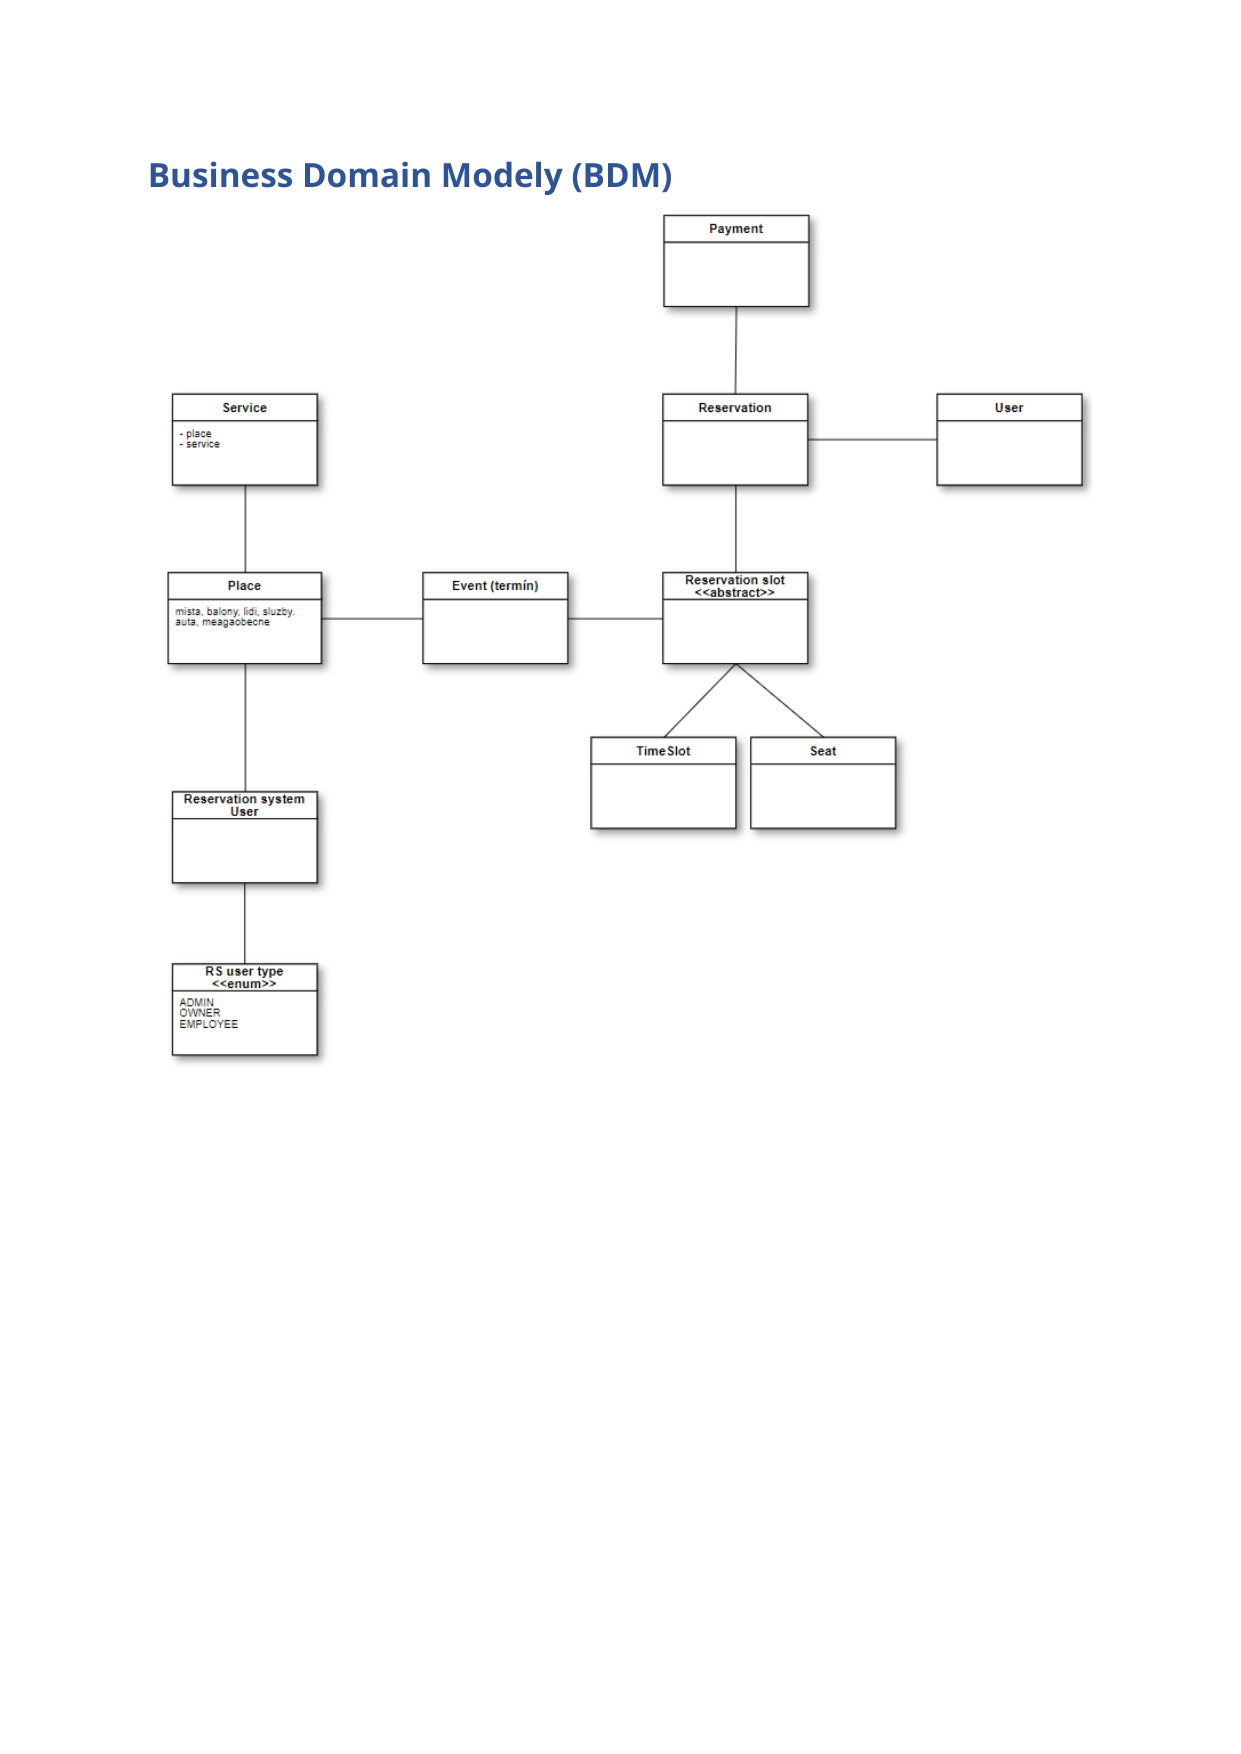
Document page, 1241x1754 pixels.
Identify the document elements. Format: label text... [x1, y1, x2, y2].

subtitle Business Domain Modely (BDM) [148, 152, 1093, 197]
picture [147, 200, 1093, 1068]
